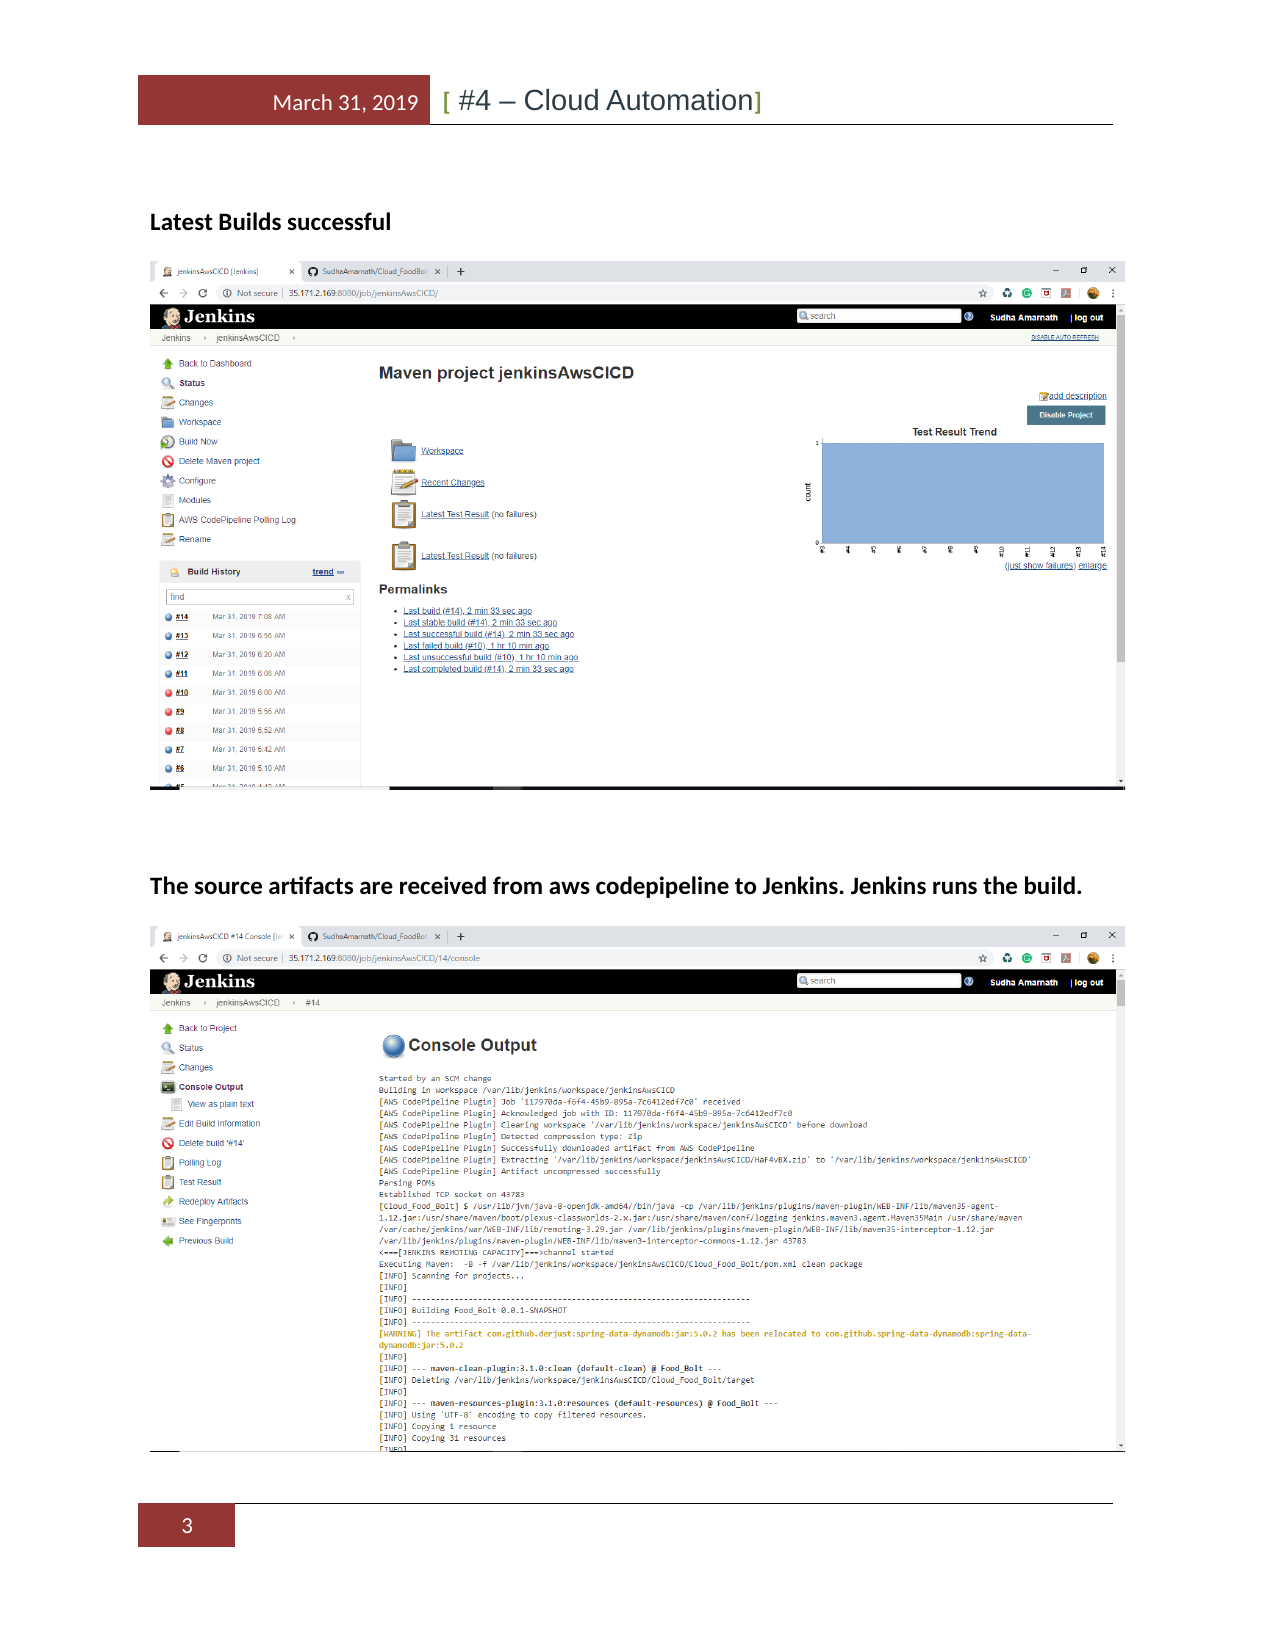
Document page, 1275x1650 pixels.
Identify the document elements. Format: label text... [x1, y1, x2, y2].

picture [150, 261, 1125, 790]
text Latest Builds successful [150, 206, 1125, 237]
text The source artifacts are received from aws codepipeline to Jenkins. Jenkins runs the build. [150, 870, 1125, 901]
picture [150, 926, 1125, 1452]
